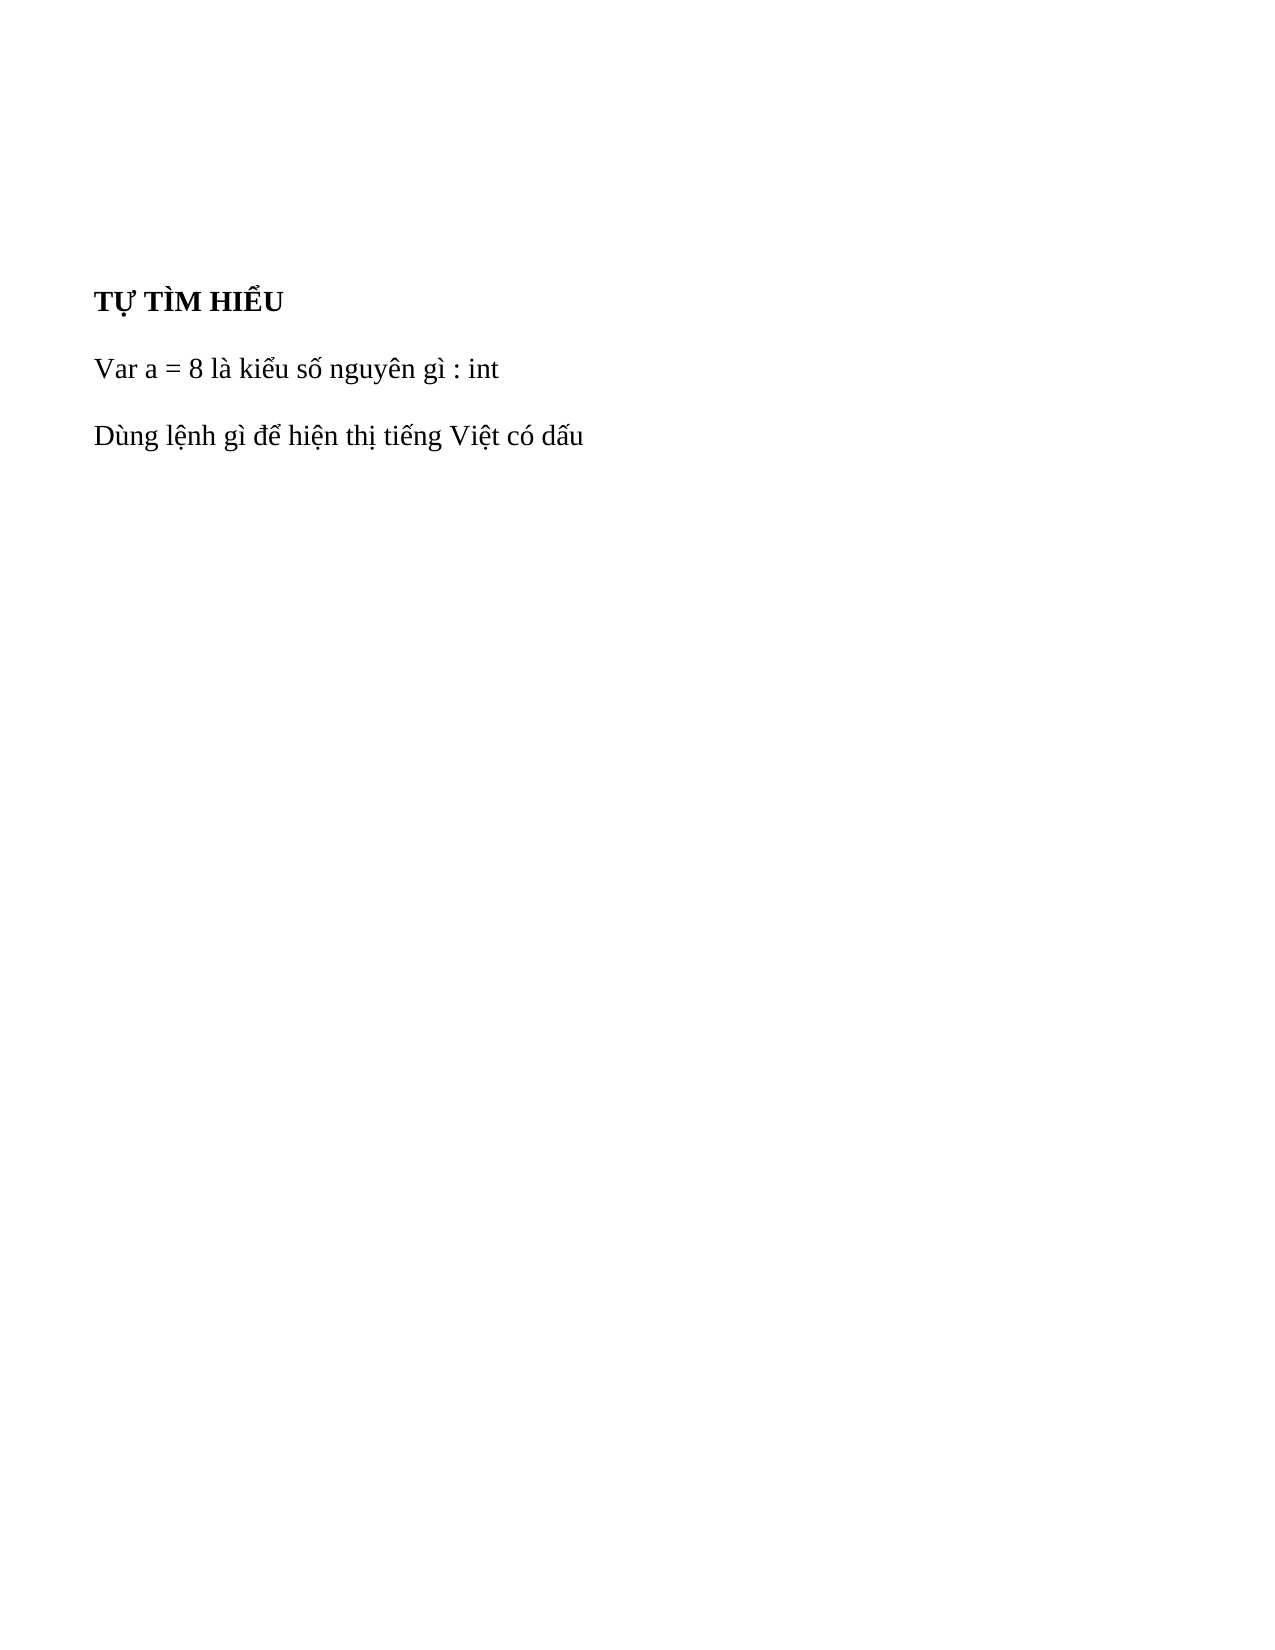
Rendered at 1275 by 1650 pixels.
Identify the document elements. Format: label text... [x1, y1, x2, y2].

text Var a = 8 là kiểu số nguyên gì : int [94, 351, 1125, 384]
text Dùng lệnh gì để hiện thị tiếng Việt có dấu [94, 418, 1125, 451]
text TỰ TÌM HIỂU [94, 284, 1125, 317]
